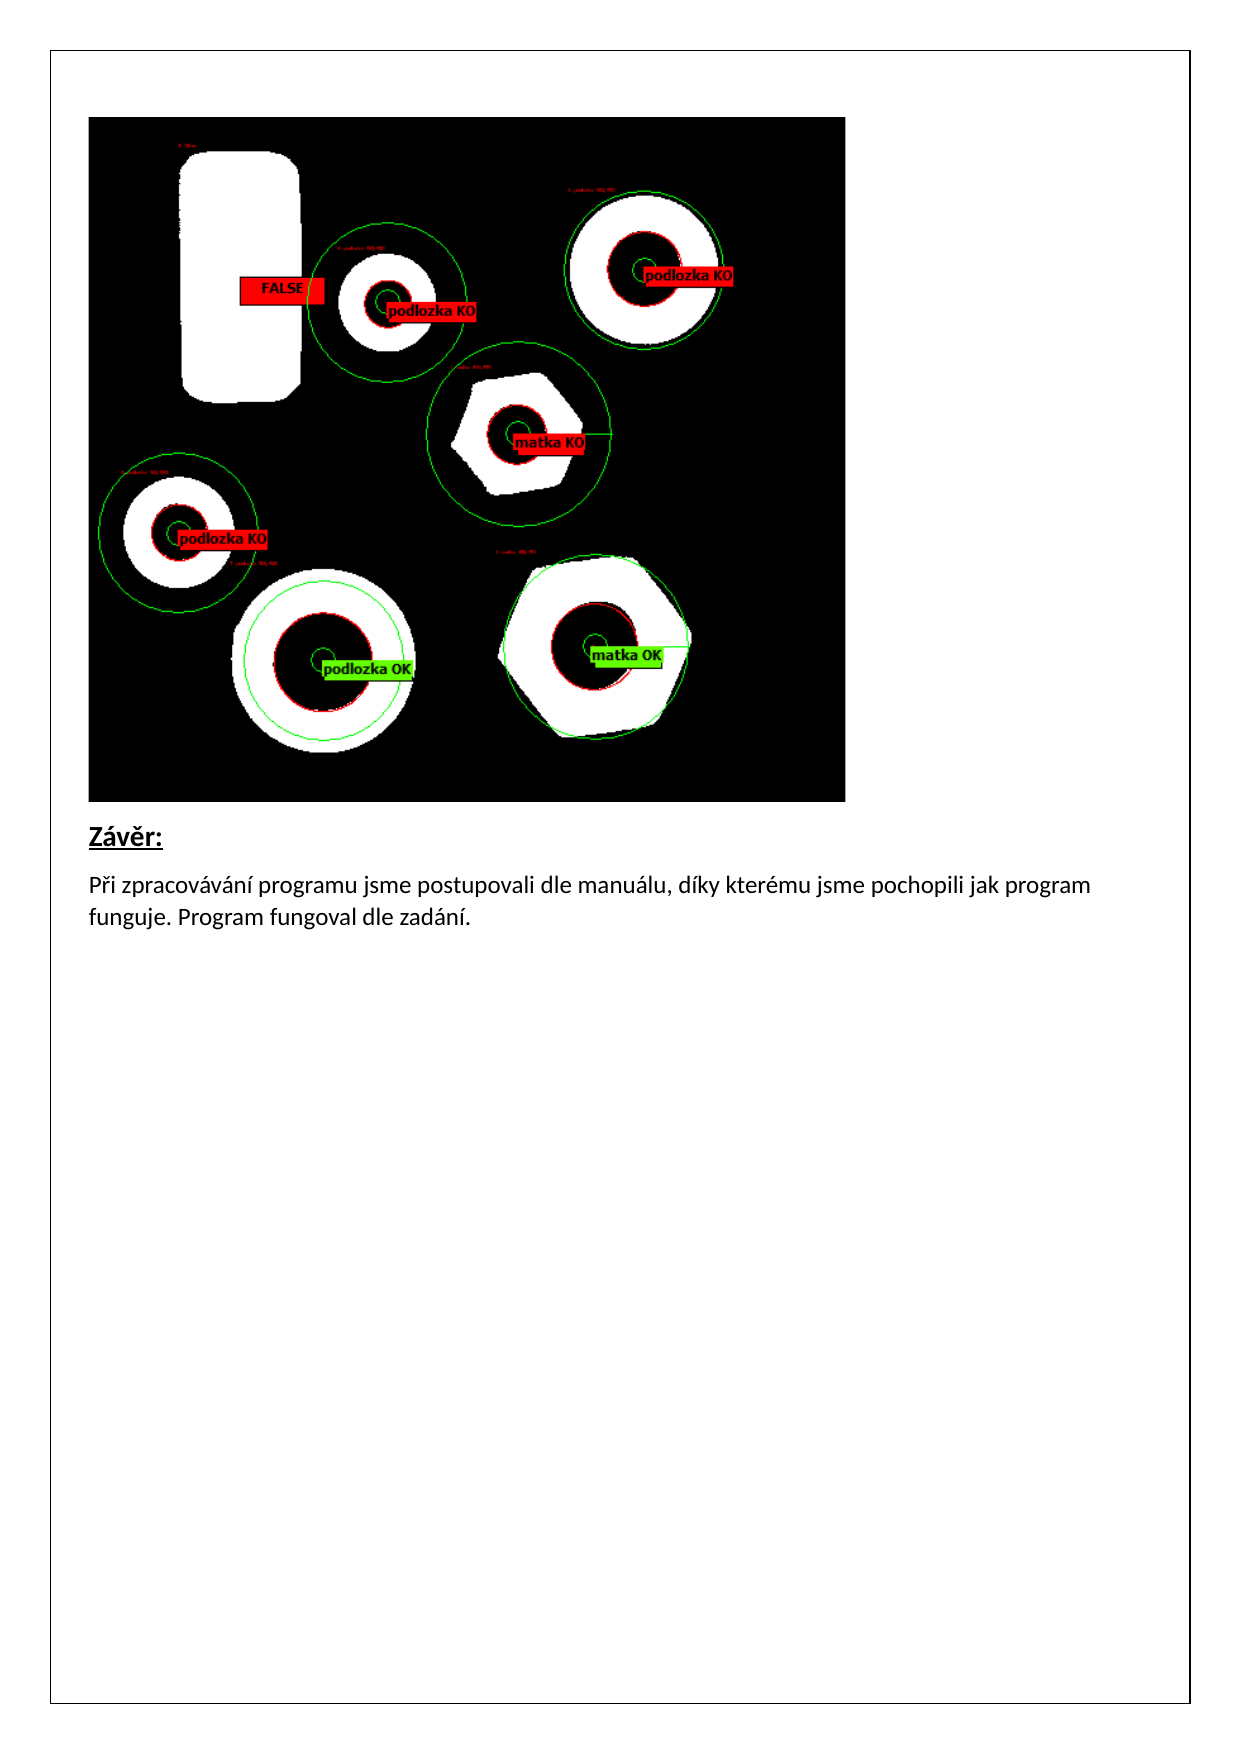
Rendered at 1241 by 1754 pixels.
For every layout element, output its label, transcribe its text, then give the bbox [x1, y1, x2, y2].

text Při zpracovávání programu jsme postupovali dle manuálu, díky kterému jsme pochopili jak program funguje. Program fungoval dle zadání. [88, 870, 1092, 932]
picture [88, 117, 846, 802]
text Závěr: [88, 818, 1092, 853]
